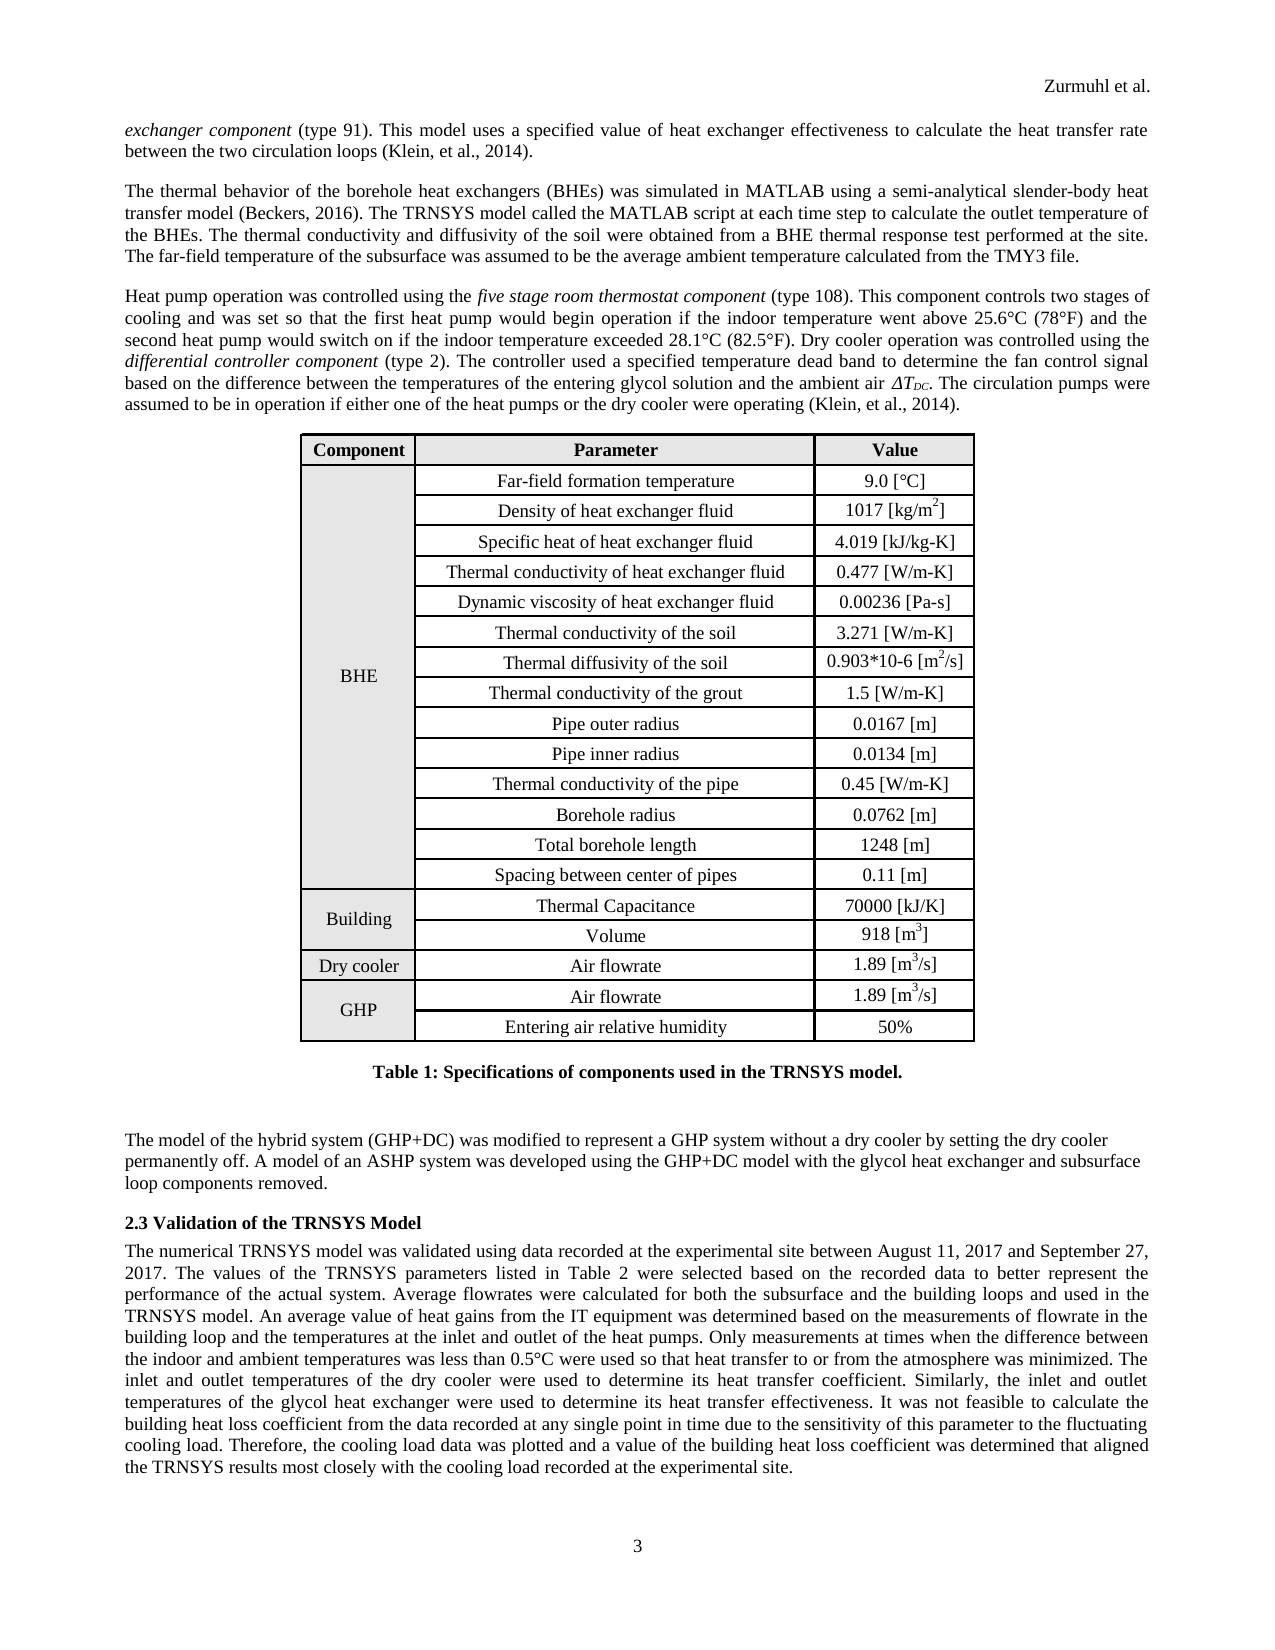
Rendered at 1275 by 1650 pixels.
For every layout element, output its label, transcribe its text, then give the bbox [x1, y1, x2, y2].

text Heat pump operation was controlled using the five stage room thermostat component (type 108). This component controls two stages of cooling and was set so that the first heat pump would begin operation if the indoor temperature went above 25.6°C (78°F) and the second heat pump would switch on if the indoor temperature exceeded 28.1°C (82.5°F). Dry cooler operation was controlled using the differential controller component (type 2). The controller used a specified temperature dead band to determine the fan control signal based on the difference between the temperatures of the entering glycol solution and the ambient air ΔTDC. The circulation pumps were assumed to be in operation if either one of the heat pumps or the dry cooler were operating (Klein, et al., 2014). [124, 285, 1151, 415]
text The numerical TRNSYS model was validated using data recorded at the experimental site between August 11, 2017 and September 27, 2017. The values of the TRNSYS parameters listed in Table 2 were selected based on the recorded data to better represent the performance of the actual system. Average flowrates were calculated for both the subsurface and the building loops and used in the TRNSYS model. An average value of heat gains from the IT equipment was determined based on the measurements of flowrate in the building loop and the temperatures at the inlet and outlet of the heat pumps. Only measurements at times when the difference between the indoor and ambient temperatures was less than 0.5°C were used so that heat transfer to or from the atmosphere was minimized. The inlet and outlet temperatures of the dry cooler were used to determine its heat transfer coefficient. Similarly, the inlet and outlet temperatures of the glycol heat exchanger were used to determine its heat transfer effectiveness. It was not feasible to calculate the building heat loss coefficient from the data recorded at any single point in time due to the sensitivity of this parameter to the fluctuating cooling load. Therefore, the cooling load data was plotted and a value of the building heat loss coefficient was determined that aligned the TRNSYS results most closely with the cooling load recorded at the experimental site. [124, 1240, 1151, 1477]
text Table 1: Specifications of components used in the TRNSYS model. [124, 1061, 1151, 1082]
text The model of the hybrid system (GHP+DC) was modified to represent a GHP system without a dry cooler by setting the dry cooler permanently off. A model of an ASHP system was developed using the GHP+DC model with the glycol heat exchanger and subsurface loop components removed. [124, 1129, 1151, 1193]
subtitle 2.3 Validation of the TRNSYS Model [124, 1212, 1151, 1234]
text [124, 118, 1151, 162]
text The thermal behavior of the borehole heat exchangers (BHEs) was simulated in MATLAB using a semi-analytical slender-body heat transfer model (Beckers, 2016). The TRNSYS model called the MATLAB script at each time step to calculate the outlet temperature of the BHEs. The thermal conductivity and diffusivity of the soil were obtained from a BHE thermal response test performed at the site. The far-field temperature of the subsurface was assumed to be the average ambient temperature calculated from the TMY3 file. [124, 180, 1151, 267]
